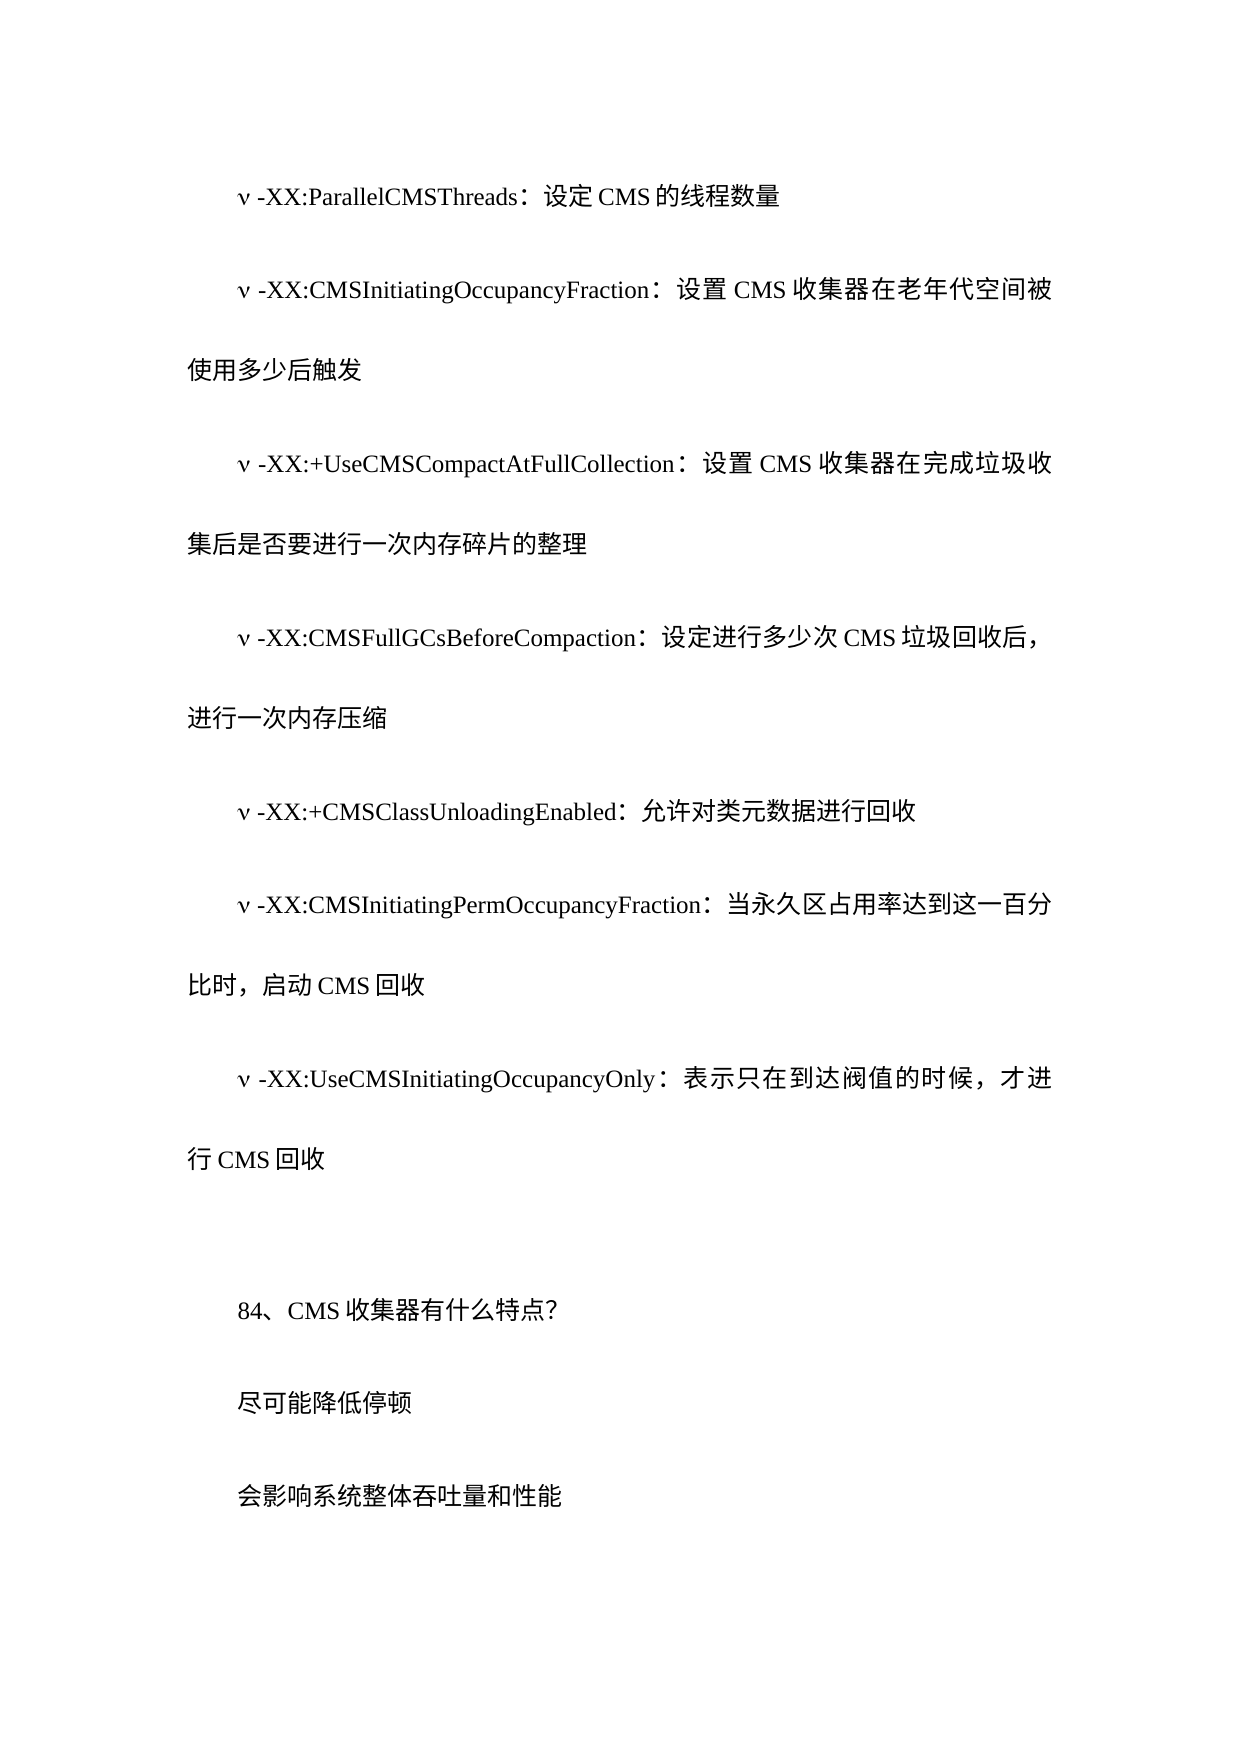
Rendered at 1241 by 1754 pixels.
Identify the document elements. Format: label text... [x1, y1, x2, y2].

text -XX:UseCMSInitiatingOccupancyOnly：表示只在到达阀值的时候，才进行CMS回收 [187, 1044, 1053, 1190]
text -XX:CMSFullGCsBeforeCompaction：设定进行多少次CMS垃圾回收后，进行一次内存压缩 [187, 603, 1053, 749]
text -XX:CMSInitiatingOccupancyFraction：设置CMS收集器在老年代空间被使用多少后触发 [187, 255, 1053, 401]
text -XX:ParallelCMSThreads：设定CMS的线程数量 [187, 162, 1053, 227]
text 会影响系统整体吞吐量和性能 [187, 1462, 1053, 1527]
text -XX:CMSInitiatingPermOccupancyFraction：当永久区占用率达到这一百分比时，启动CMS回收 [187, 870, 1053, 1016]
text -XX:+CMSClassUnloadingEnabled：允许对类元数据进行回收 [187, 777, 1053, 842]
text 尽可能降低停顿 [187, 1369, 1053, 1434]
text -XX:+UseCMSCompactAtFullCollection：设置CMS收集器在完成垃圾收集后是否要进行一次内存碎片的整理 [187, 429, 1053, 575]
text 84、CMS收集器有什么特点？ [187, 1276, 1053, 1341]
